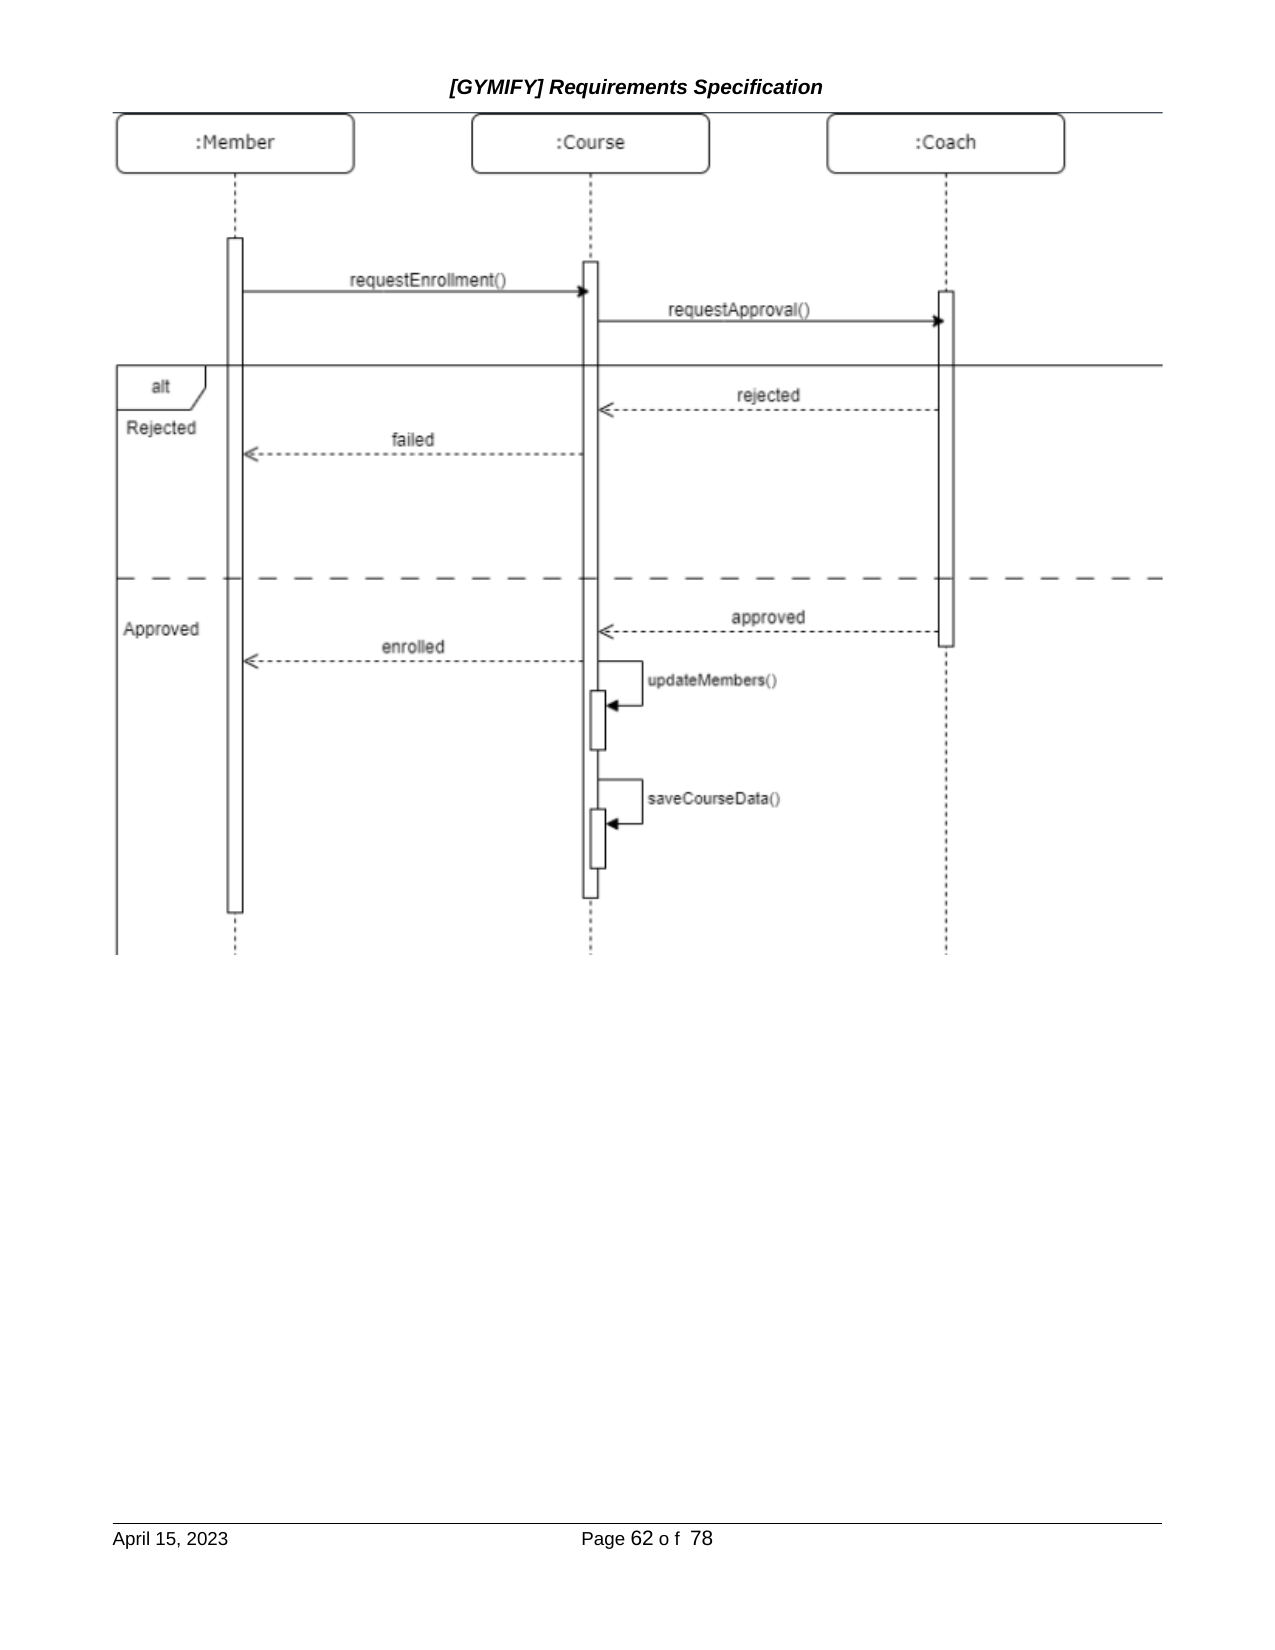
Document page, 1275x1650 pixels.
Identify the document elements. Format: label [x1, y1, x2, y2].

picture [112, 112, 1163, 955]
